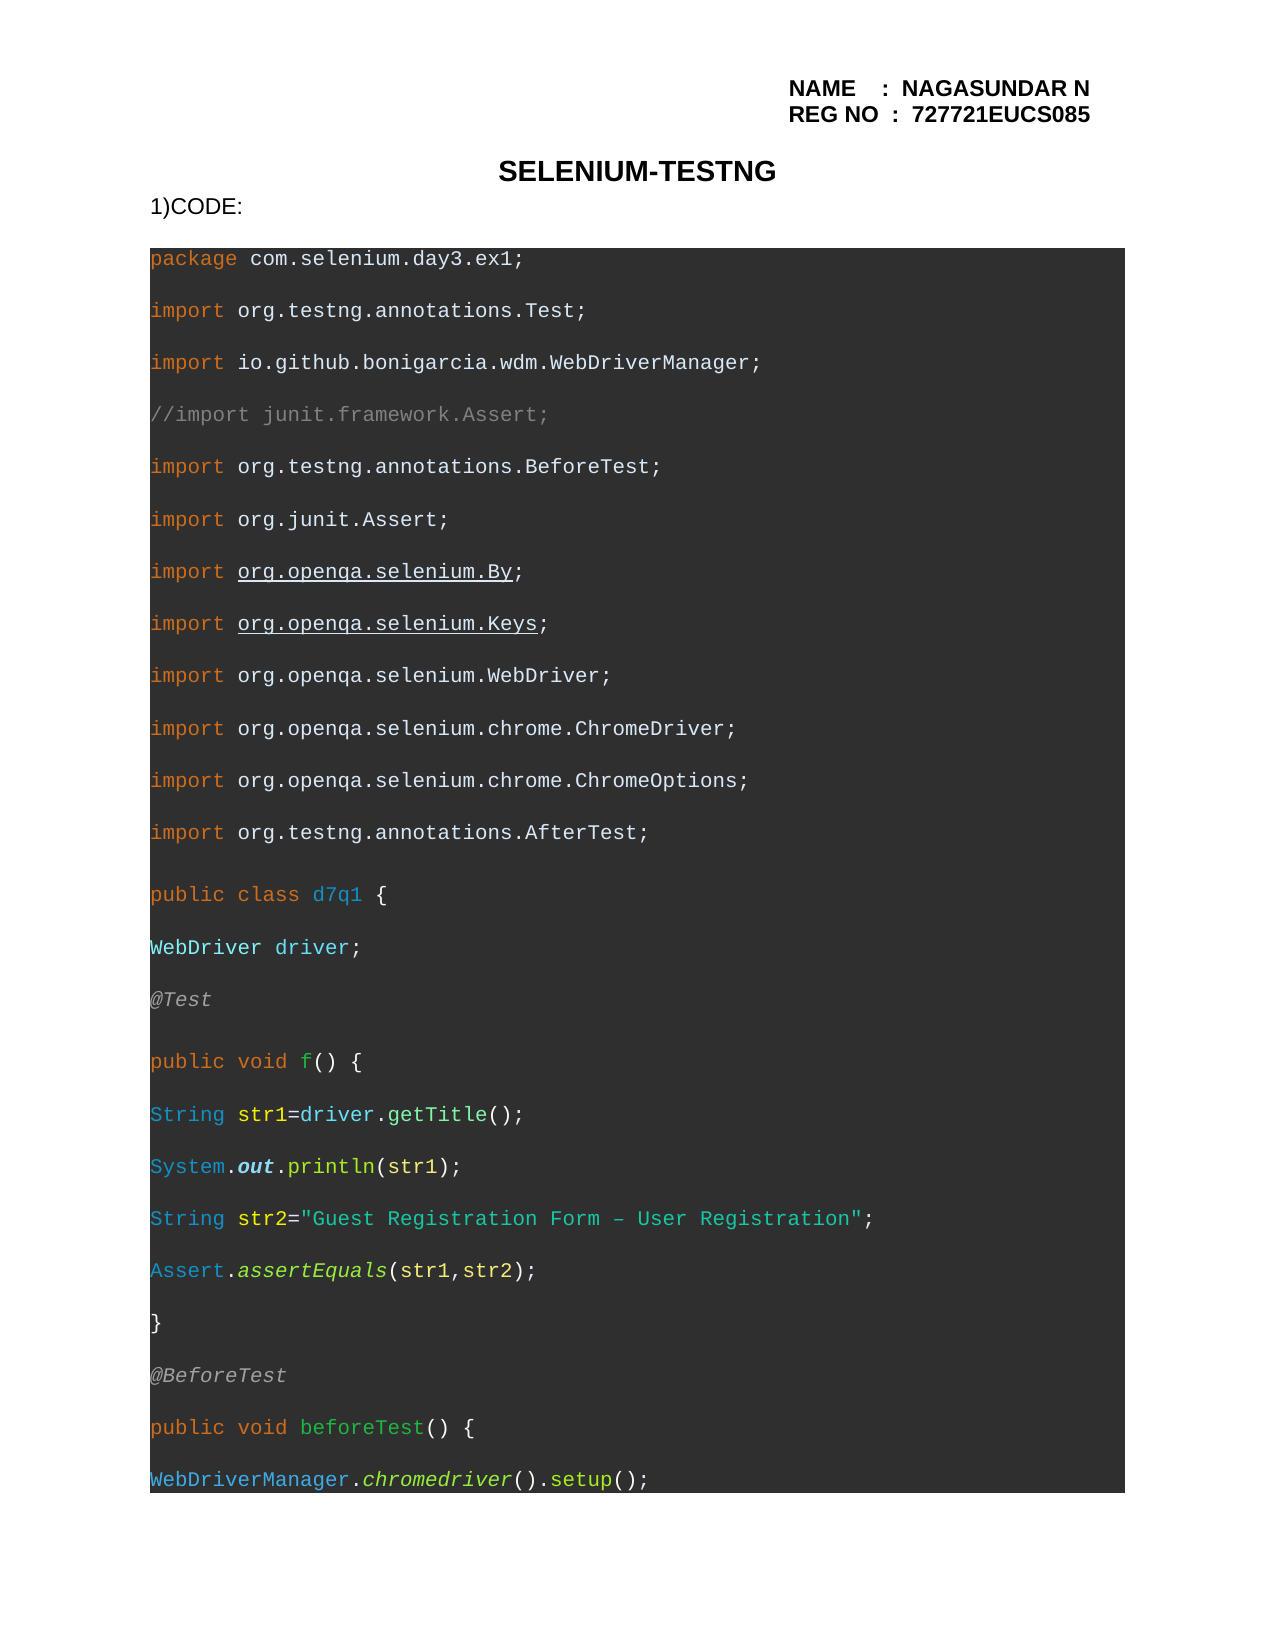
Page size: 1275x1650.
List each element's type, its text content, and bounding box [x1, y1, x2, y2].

text import org.testng.annotations.AfterTest; [150, 822, 1125, 846]
text @BeforeTest [150, 1364, 1125, 1388]
text import org.openqa.selenium.chrome.ChromeOptions; [150, 770, 1125, 793]
text @Test [150, 989, 1125, 1012]
text import org.openqa.selenium.WebDriver; [150, 665, 1125, 689]
text import org.openqa.selenium.Keys; [150, 613, 1125, 637]
text import org.junit.Assert; [150, 509, 1125, 532]
text 1)CODE: [150, 193, 1125, 219]
text package com.selenium.day3.ex1; [150, 248, 1125, 271]
text Assert.assertEquals(str1,str2); [150, 1260, 1125, 1284]
text WebDriver driver; [150, 937, 1125, 960]
text String str1=driver.getTitle(); [150, 1104, 1125, 1127]
text public class d7q1 { [150, 884, 1125, 908]
text import io.github.bonigarcia.wdm.WebDriverManager; [150, 352, 1125, 376]
text String str2="Guest Registration Form – User Registration"; [150, 1208, 1125, 1232]
text import org.openqa.selenium.By; [150, 561, 1125, 584]
text //import junit.framework.Assert; [150, 404, 1125, 428]
text import org.testng.annotations.Test; [150, 300, 1125, 324]
text public void f() { [150, 1051, 1125, 1075]
text SELENIUM-TESTNG [150, 154, 1125, 188]
text } [150, 1312, 1125, 1336]
text WebDriverManager.chromedriver().setup(); [150, 1469, 1125, 1493]
text public void beforeTest() { [150, 1417, 1125, 1440]
text System.out.println(str1); [150, 1156, 1125, 1179]
text import org.openqa.selenium.chrome.ChromeDriver; [150, 717, 1125, 741]
text import org.testng.annotations.BeforeTest; [150, 457, 1125, 480]
